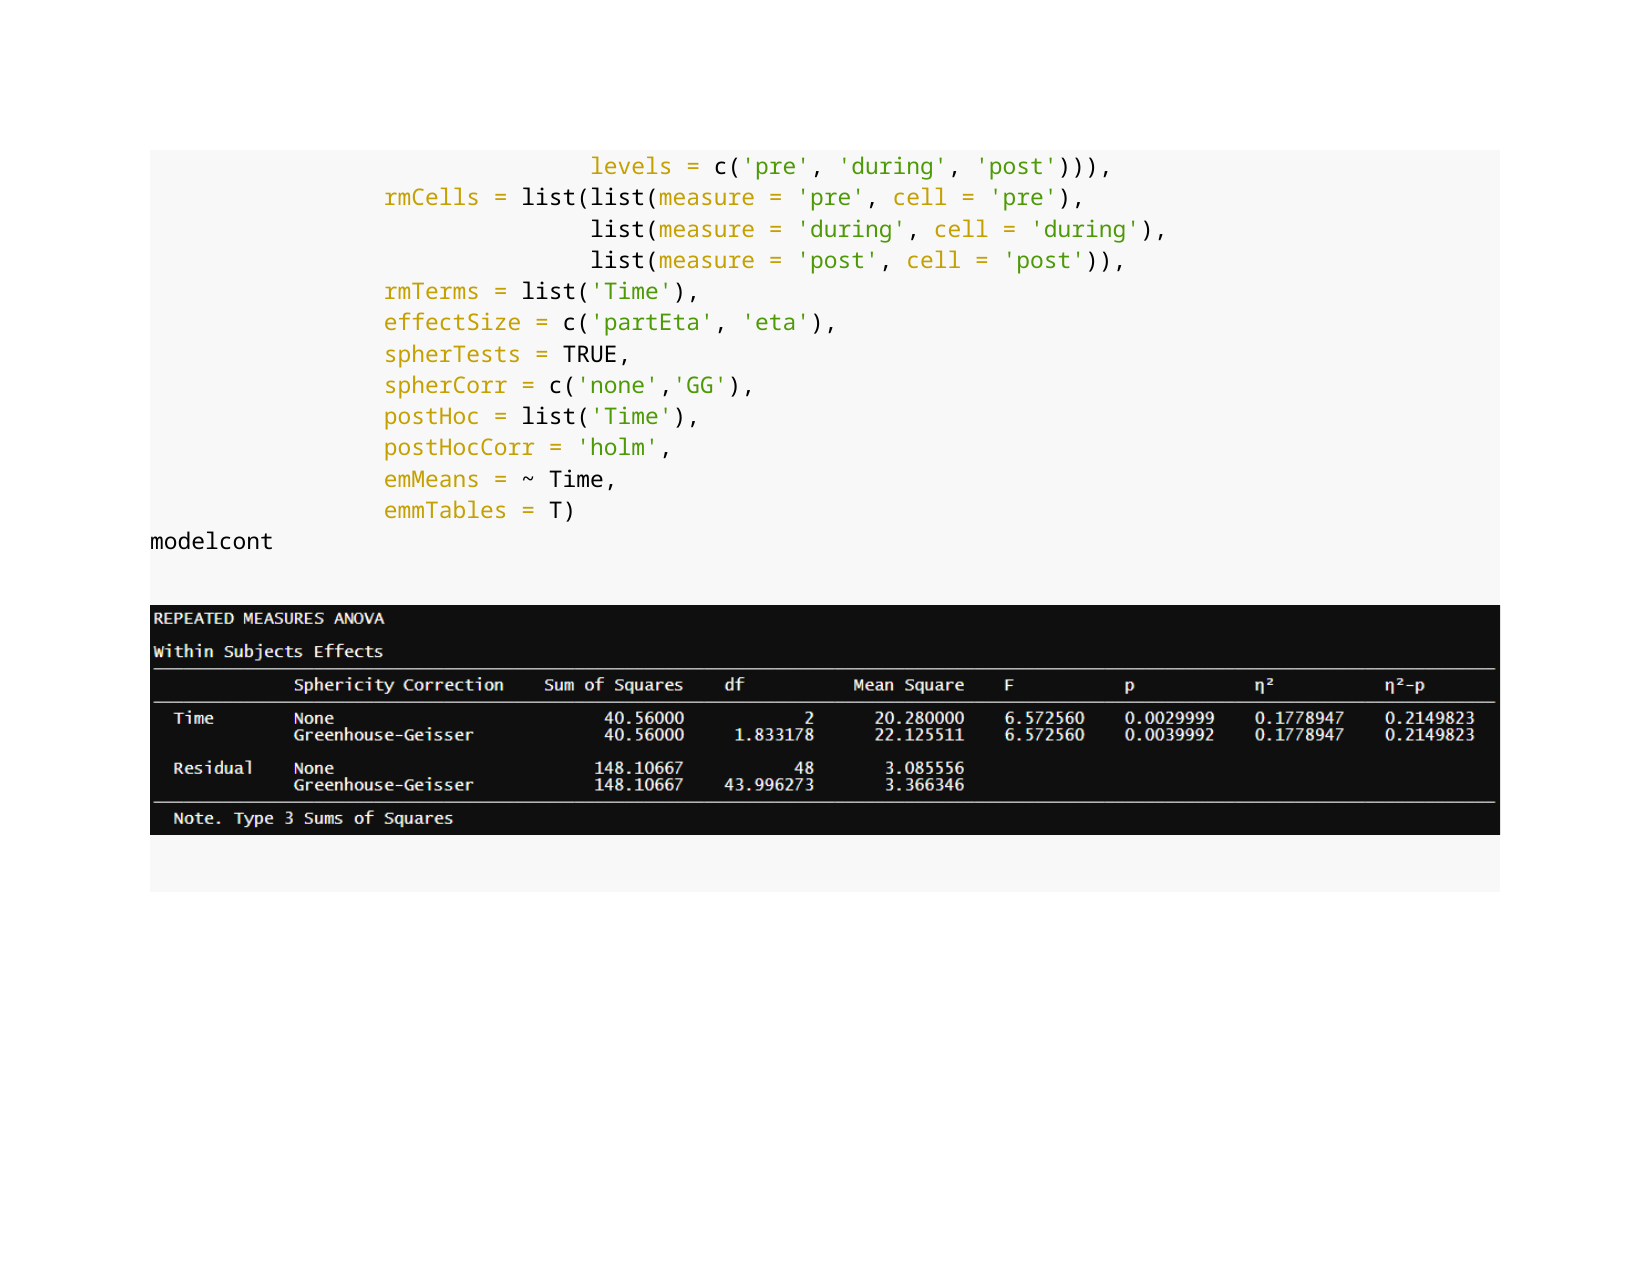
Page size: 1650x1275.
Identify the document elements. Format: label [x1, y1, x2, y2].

text [150, 150, 1500, 556]
picture [150, 605, 1500, 835]
